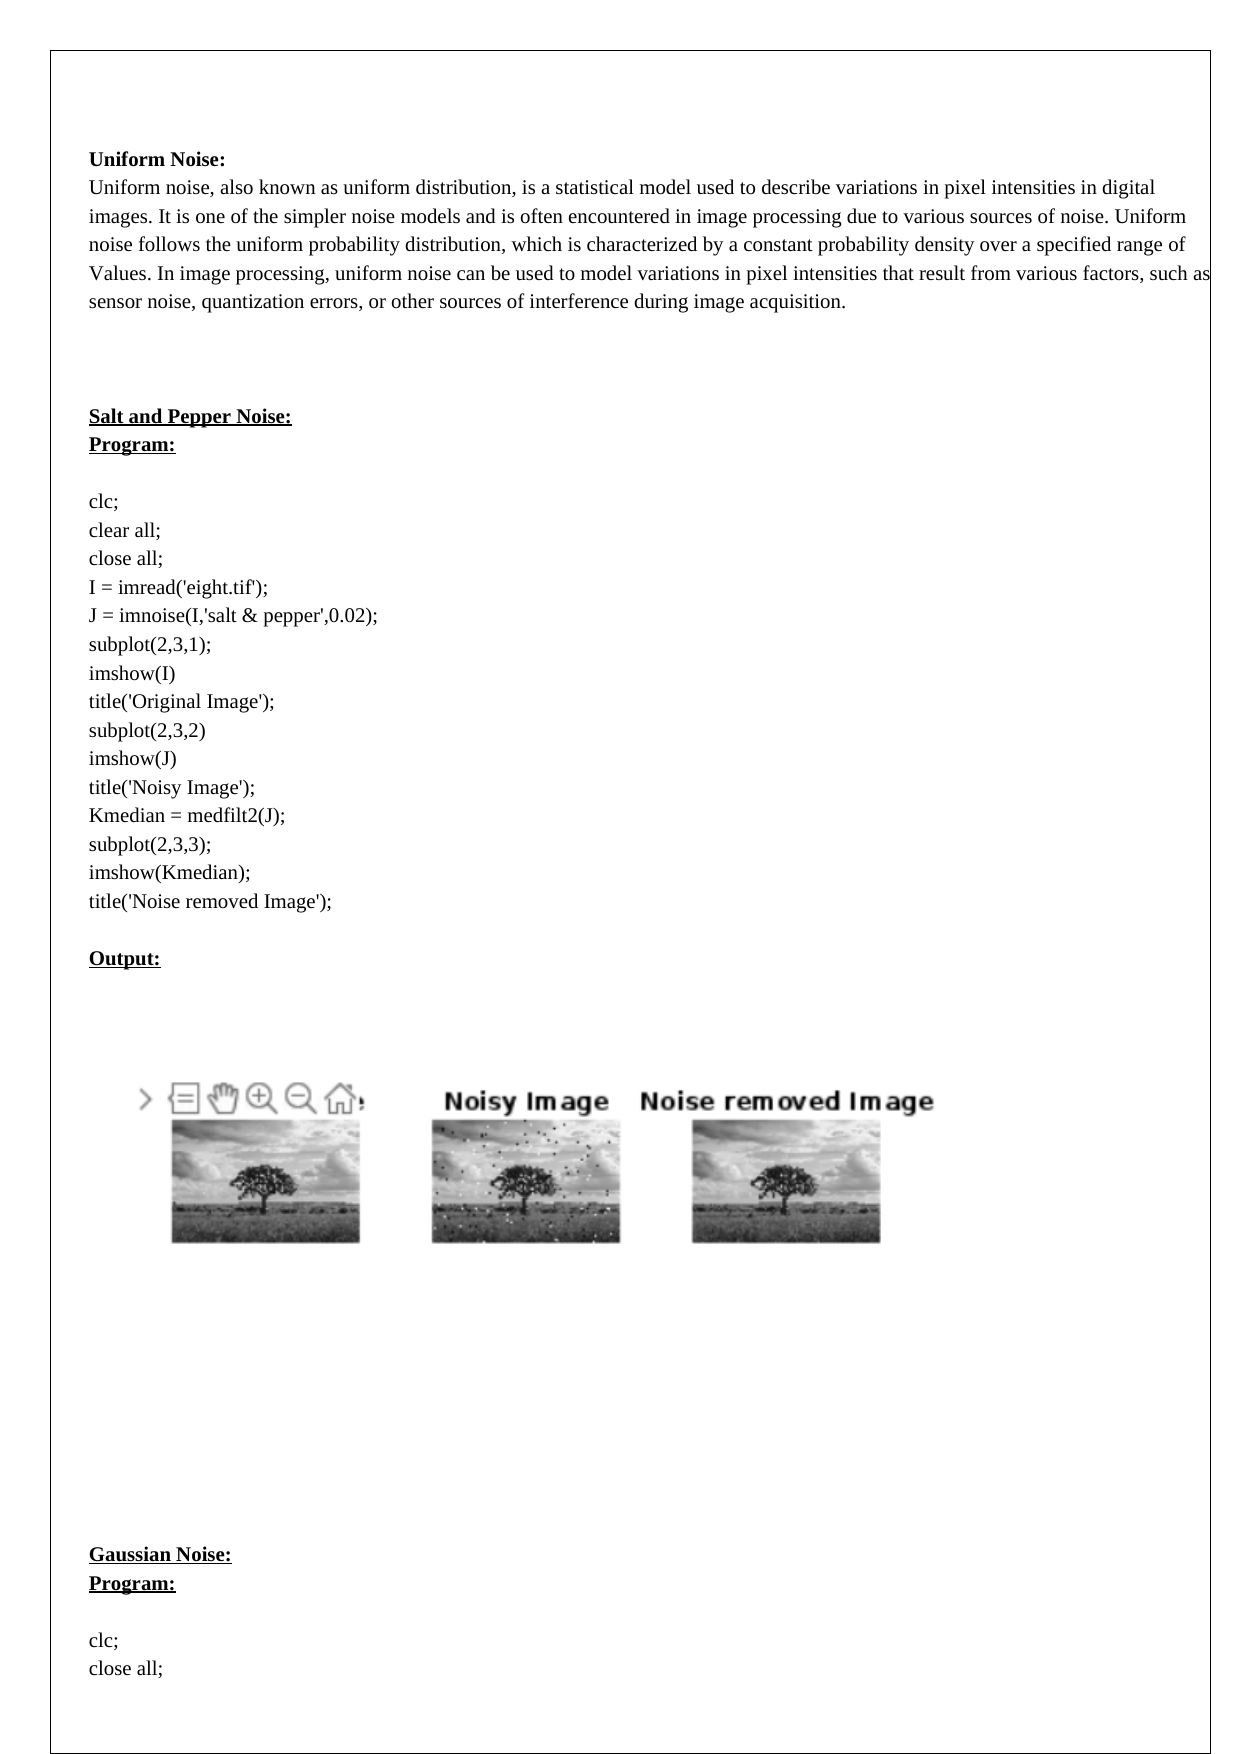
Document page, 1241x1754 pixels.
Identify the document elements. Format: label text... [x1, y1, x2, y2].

text Output: [89, 946, 1210, 970]
text imshow(Kmedian); [89, 860, 1210, 884]
text Program: [89, 432, 1210, 456]
text title('Original Image'); [89, 689, 1210, 713]
text title('Noisy Image'); [89, 775, 1210, 799]
text Uniform Noise: [89, 147, 1210, 171]
text clear all; [89, 518, 1210, 542]
text Salt and Pepper Noise: [89, 404, 1210, 428]
text J = imnoise(I,'salt & pepper',0.02); [89, 603, 1210, 627]
text close all; [89, 546, 1210, 570]
text imshow(J) [89, 746, 1210, 770]
text imshow(I) [89, 661, 1210, 684]
text Uniform noise, also known as uniform distribution, is a statistical model used to describe variations in pixel intensities in digital images. It is one of the simpler noise models and is often encountered in image processing due to various sources of noise. Uniform noise follows the uniform probability distribution, which is characterized by a constant probability density over a specified range of Values. In image processing, uniform noise can be used to model variations in pixel intensities that result from various factors, such as sensor noise, quantization errors, or other sources of interference during image acquisition. [89, 175, 1210, 313]
text subplot(2,3,2) [89, 718, 1210, 742]
text Gaussian Noise: [89, 1542, 1210, 1566]
text Program: [89, 1570, 1210, 1594]
text clc; [89, 489, 1210, 513]
picture [88, 1031, 942, 1280]
text subplot(2,3,3); [89, 832, 1210, 856]
text I = imread('eight.tif'); [89, 575, 1210, 599]
text title('Noise removed Image'); [89, 889, 1210, 913]
text clc; [89, 1627, 1210, 1652]
text close all; [89, 1656, 1210, 1680]
text subplot(2,3,1); [89, 632, 1210, 656]
text Kmedian = medfilt2(J); [89, 803, 1210, 827]
